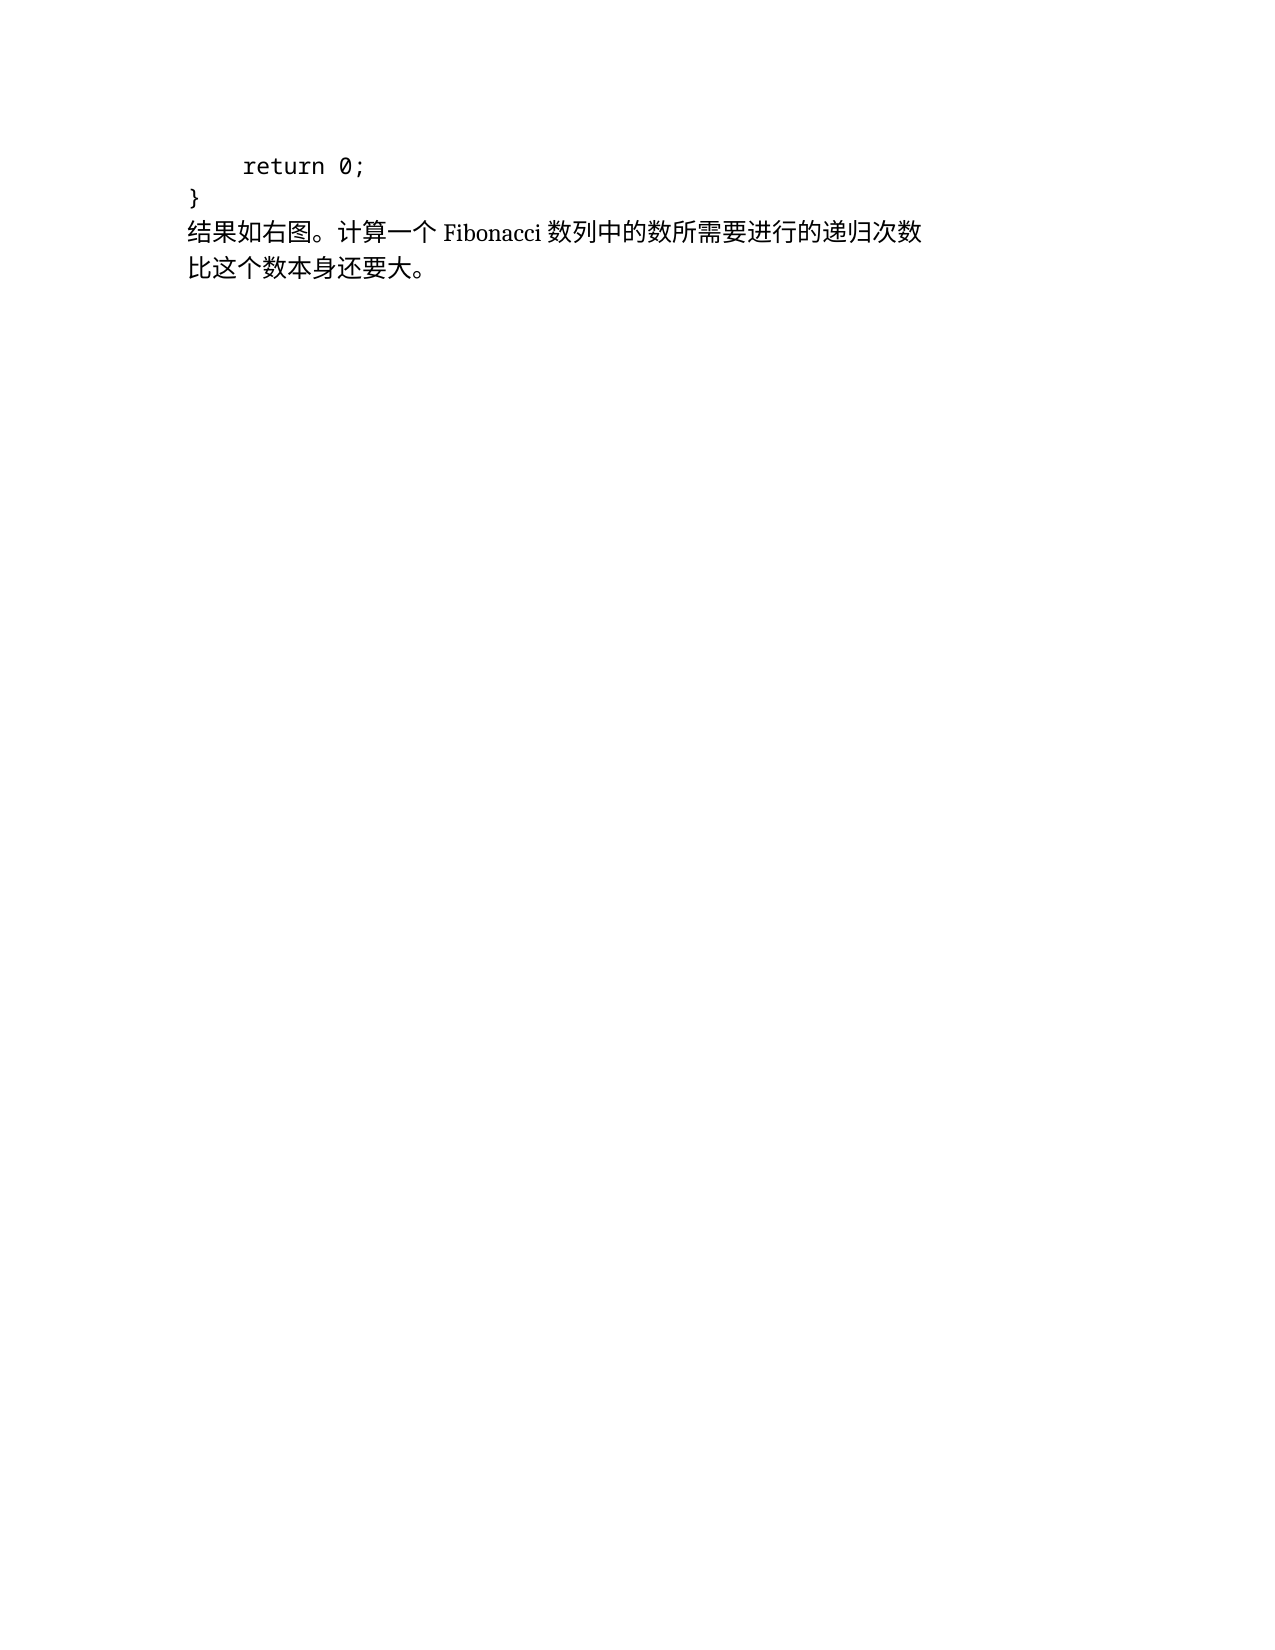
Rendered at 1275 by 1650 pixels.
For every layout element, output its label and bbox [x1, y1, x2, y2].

text [187, 150, 937, 285]
